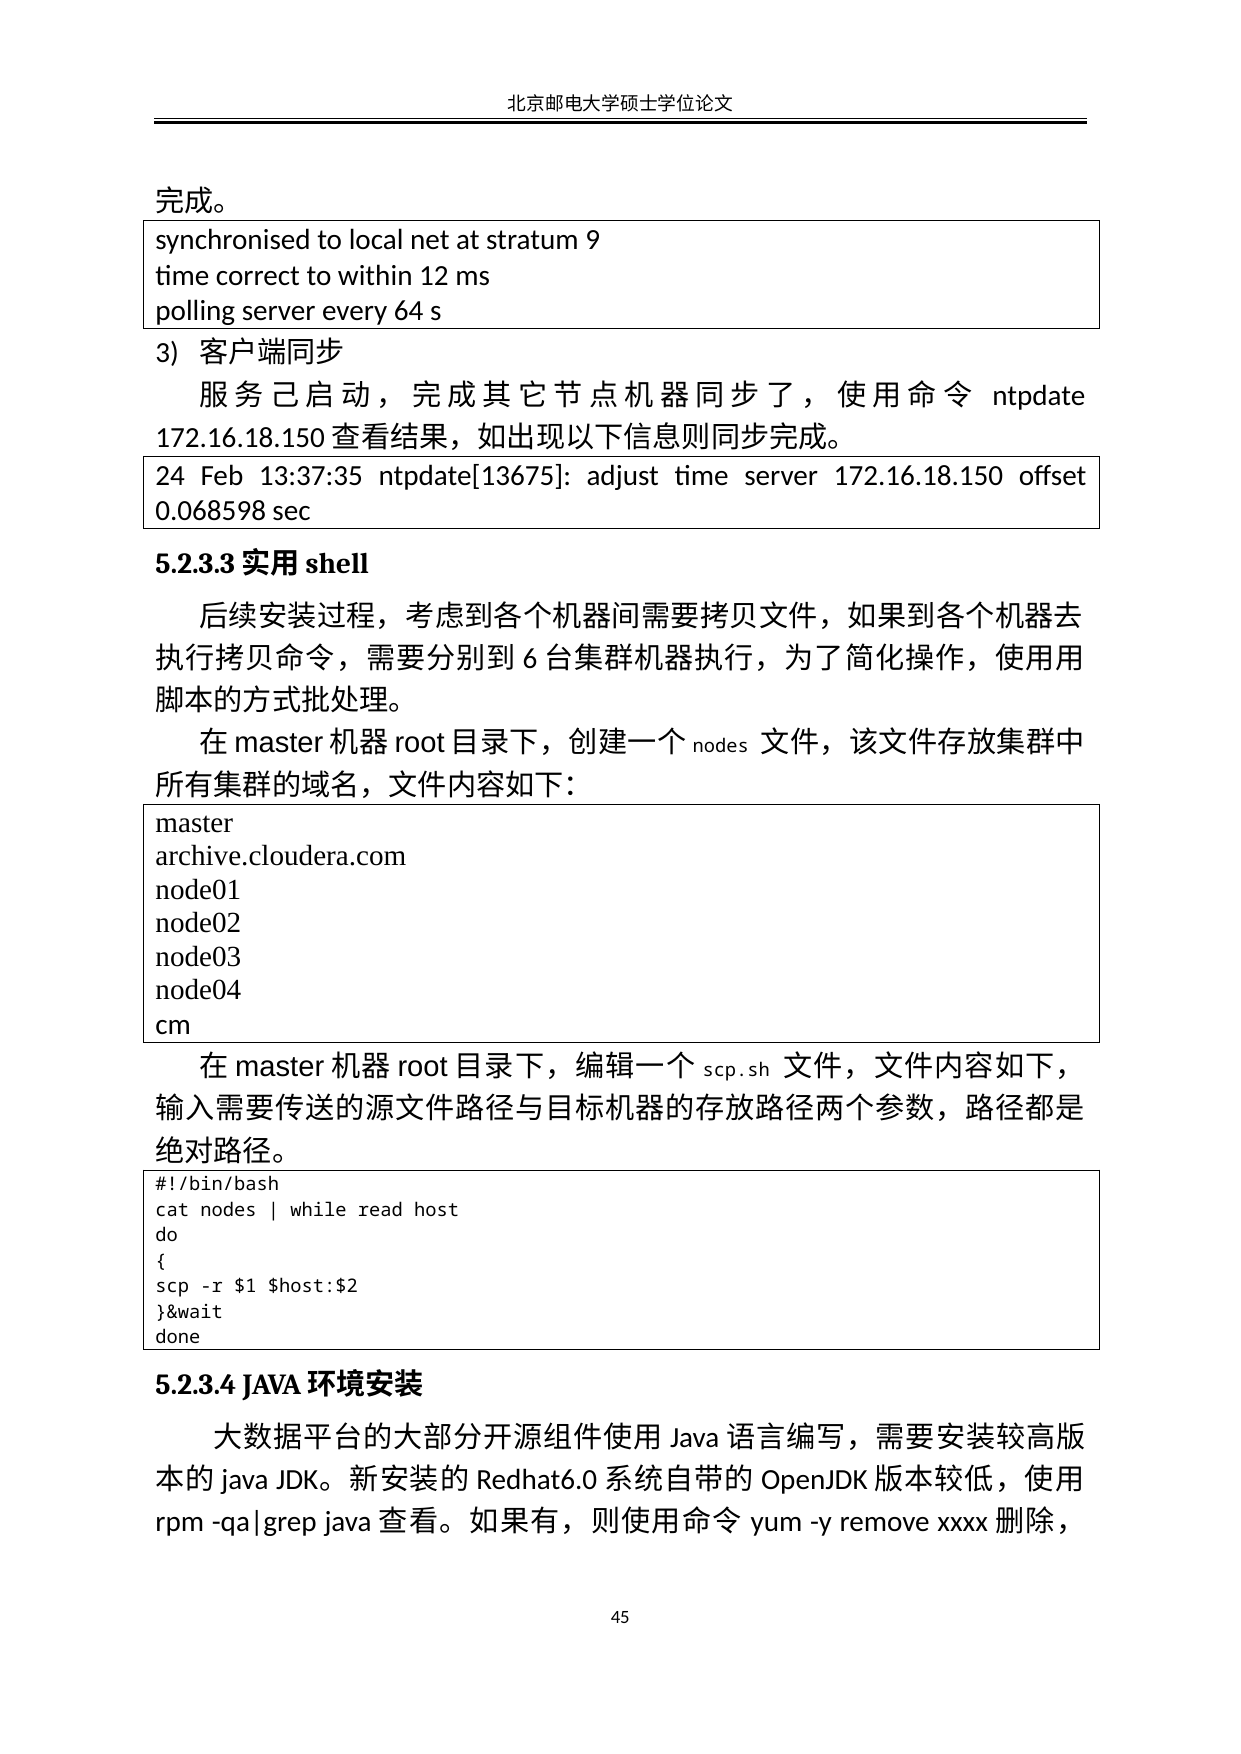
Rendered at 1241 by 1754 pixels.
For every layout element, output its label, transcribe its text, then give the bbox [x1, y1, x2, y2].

text 后续安装过程，考虑到各个机器间需要拷贝文件，如果到各个机器去执行拷贝命令，需要分别到6台集群机器执行，为了简化操作，使用用脚本的方式批处理。 [155, 592, 1085, 719]
table_header 24 Feb 13:37:35 ntpdate[13675]: adjust time server 172.16.18.150 offset 0.068598 sec [144, 457, 1099, 528]
text 服务己启动，完成其它节点机器同步了，使用命令 ntpdate 172.16.18.150 查看结果，如出现以下信息则同步完成。 [155, 371, 1085, 456]
subtitle 5.2.3.4 JAVA环境安装 [155, 1361, 1085, 1403]
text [155, 1413, 1085, 1540]
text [155, 178, 1085, 220]
list 客户端同步 [155, 329, 1085, 371]
table_header synchronised to local net at stratum 9 time correct to within 12 ms polling server every 64 s [144, 221, 1099, 328]
table_header #!/bin/bash cat nodes | while read host do { scp ‐r $1 $host:$2 }&wait done [144, 1171, 1099, 1349]
subtitle 5.2.3.3 实用shell [155, 539, 1085, 582]
table_header master archive.cloudera.com node01 node02 node03 node04 cm [144, 805, 1099, 1042]
text 在master机器root目录下，创建一个nodes 文件，该文件存放集群中所有集群的域名，文件内容如下： [155, 719, 1085, 804]
text 在master机器root目录下，编辑一个scp.sh 文件，文件内容如下，输入需要传送的源文件路径与目标机器的存放路径两个参数，路径都是绝对路径。 [155, 1043, 1085, 1169]
